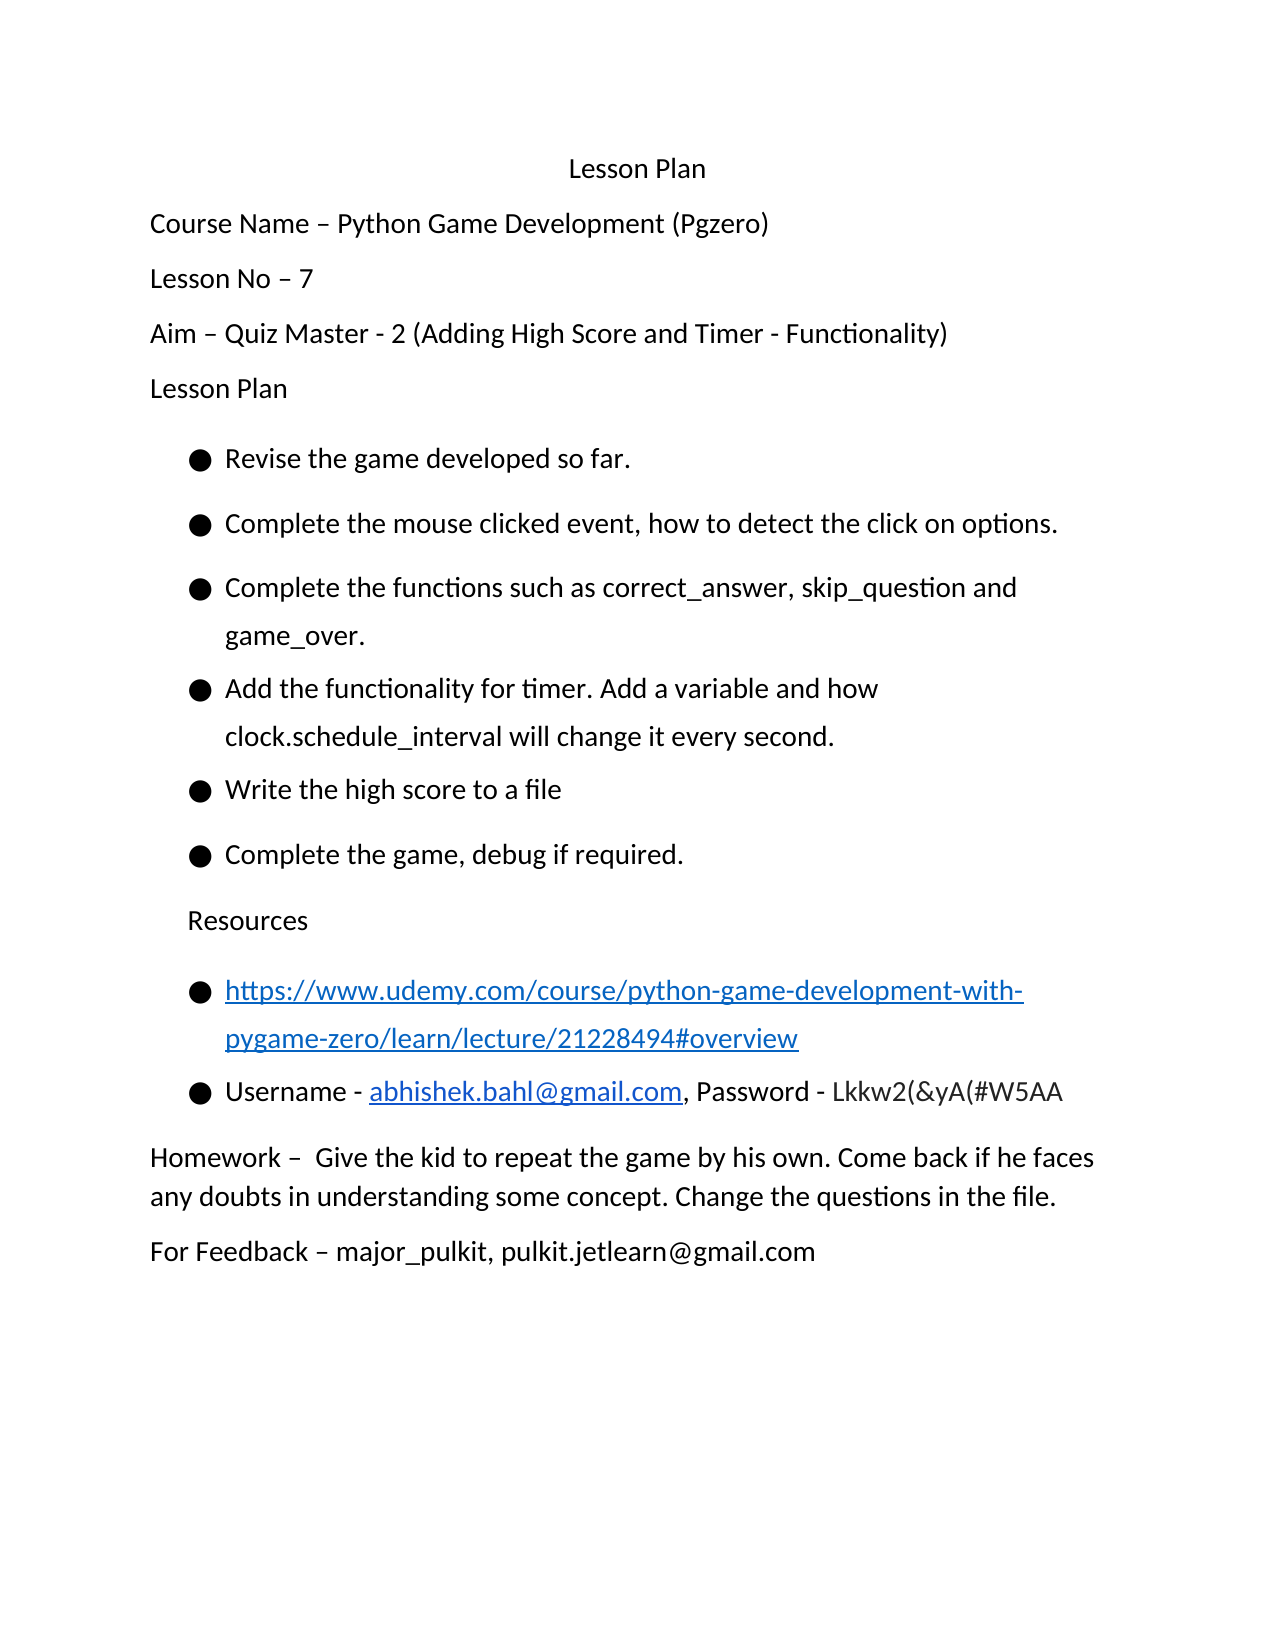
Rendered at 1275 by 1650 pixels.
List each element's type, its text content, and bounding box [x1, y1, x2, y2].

text For Feedback – major_pulkit, pulkit.jetlearn@gmail.com [150, 1233, 1125, 1269]
text Course Name – Python Game Development (Pgzero) [150, 205, 1125, 241]
list Complete the game, debug if required. [187, 821, 1125, 881]
text Lesson No – 7 [150, 260, 1125, 296]
list Complete the mouse clicked event, how to detect the click on options. [187, 490, 1125, 550]
text Homework – Give the kid to repeat the game by his own. Come back if he faces any doubts in understanding some concept. Change the questions in the file. [150, 1139, 1125, 1213]
text Aim – Quiz Master - 2 (Adding High Score and Timer - Functionality) [150, 315, 1125, 351]
list Add the functionality for timer. Add a variable and how clock.schedule_interval will change it every second. [187, 656, 1125, 754]
list Revise the game developed so far. [187, 426, 1125, 485]
text Lesson Plan [150, 150, 1125, 186]
list Username - abhishek.bahl@gmail.com, Password - Lkkw2(&yA(#W5AA [187, 1058, 1125, 1118]
list https://www.udemy.com/course/python-game-development-with-pygame-zero/learn/lecture/21228494#overview [187, 957, 1125, 1056]
text Lesson Plan [150, 370, 1125, 406]
list Write the high score to a file [187, 757, 1125, 816]
list Complete the functions such as correct_answer, skip_question and game_over. [187, 554, 1125, 653]
text Resources [187, 902, 1125, 938]
